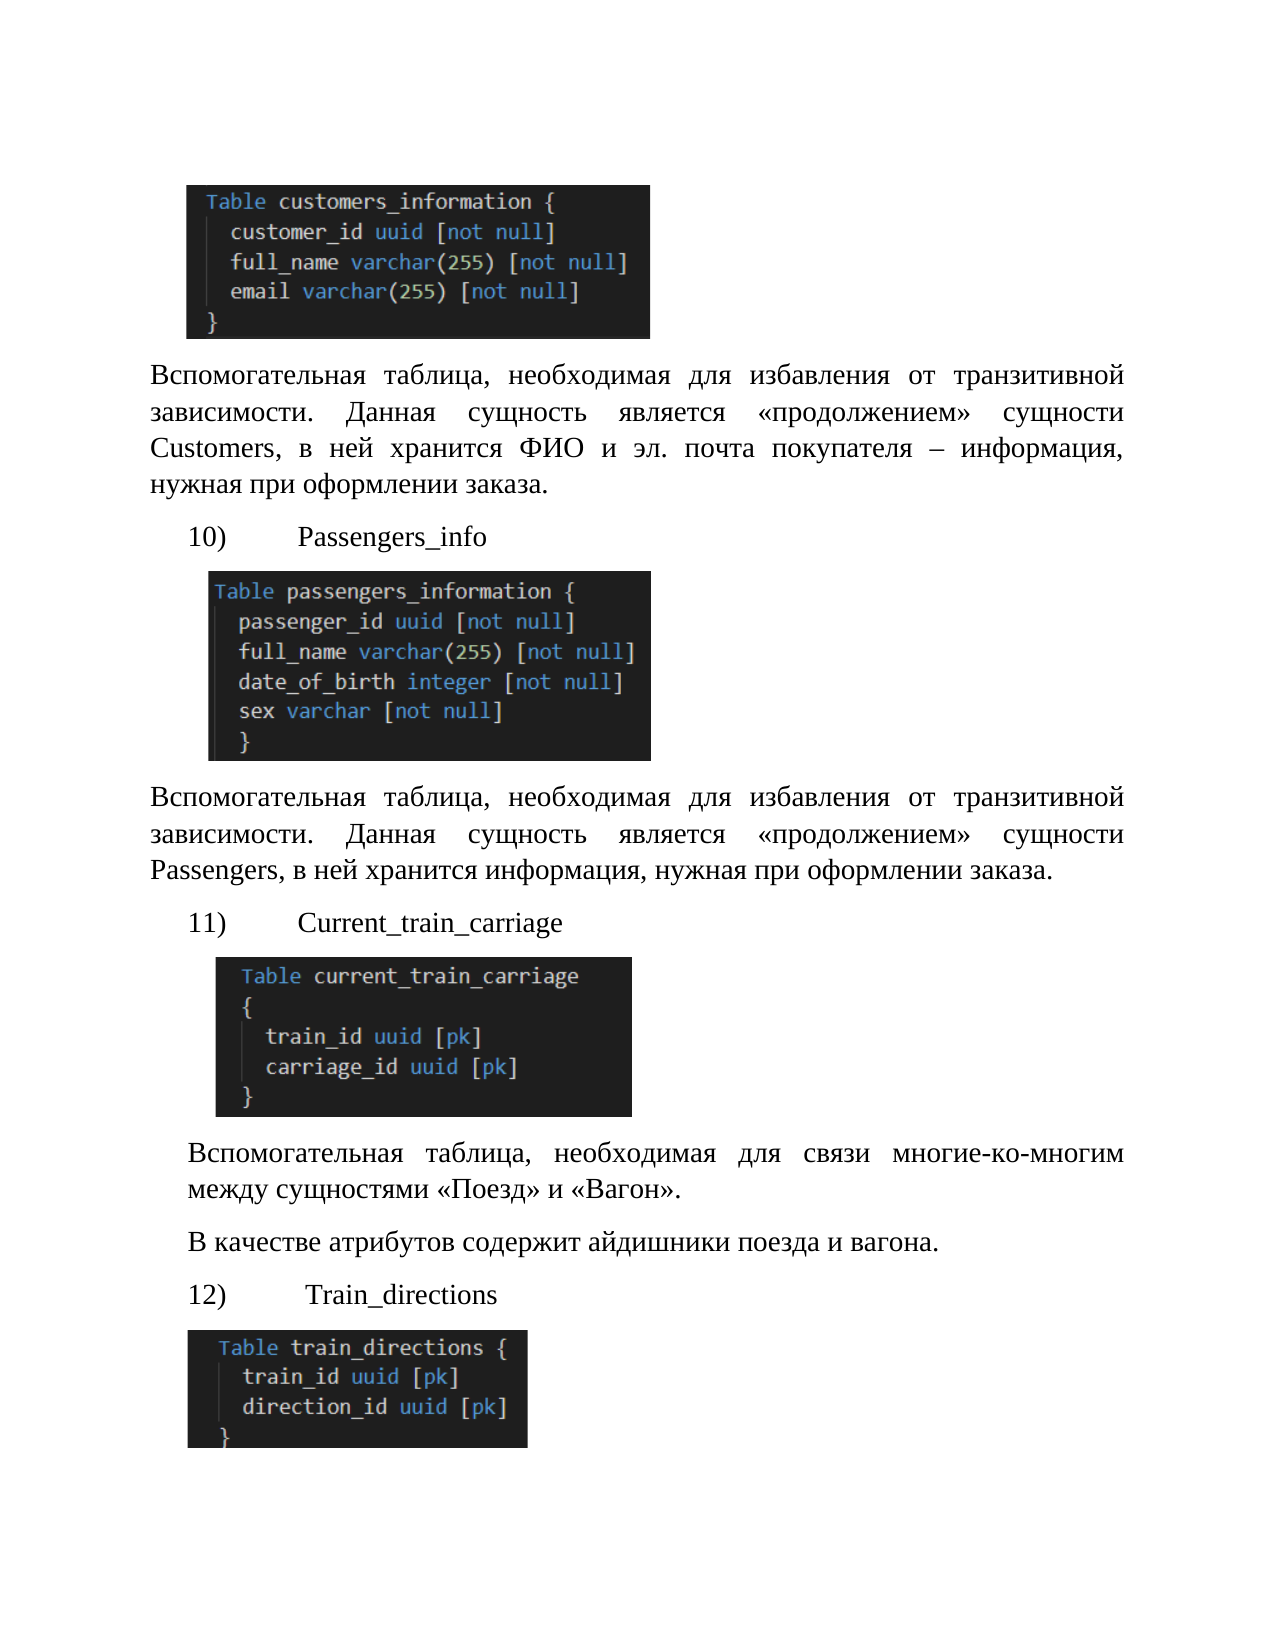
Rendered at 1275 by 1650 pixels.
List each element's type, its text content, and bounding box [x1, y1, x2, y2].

text Вспомогательная таблица, необходимая для связи многие-ко-многим между сущностями «Поезд» и «Вагон». [187, 1136, 1125, 1205]
picture [208, 571, 651, 761]
text В качестве атрибутов содержит айдишники поезда и вагона. [187, 1224, 1125, 1258]
list Train_directions [187, 1277, 1125, 1311]
picture [187, 1330, 528, 1448]
picture [215, 957, 632, 1117]
list Passengers_info [187, 519, 1125, 552]
text Вспомогательная таблица, необходимая для избавления от транзитивной зависимости. Данная сущность является «продолжением» сущности Customers, в ней хранится ФИО и эл. почта покупателя – информация, нужная при оформлении заказа. [150, 357, 1125, 499]
text Вспомогательная таблица, необходимая для избавления от транзитивной зависимости. Данная сущность является «продолжением» сущности Passengers, в ней хранится информация, нужная при оформлении заказа. [150, 779, 1125, 885]
picture [186, 185, 651, 339]
list Current_train_carriage [187, 905, 1125, 938]
